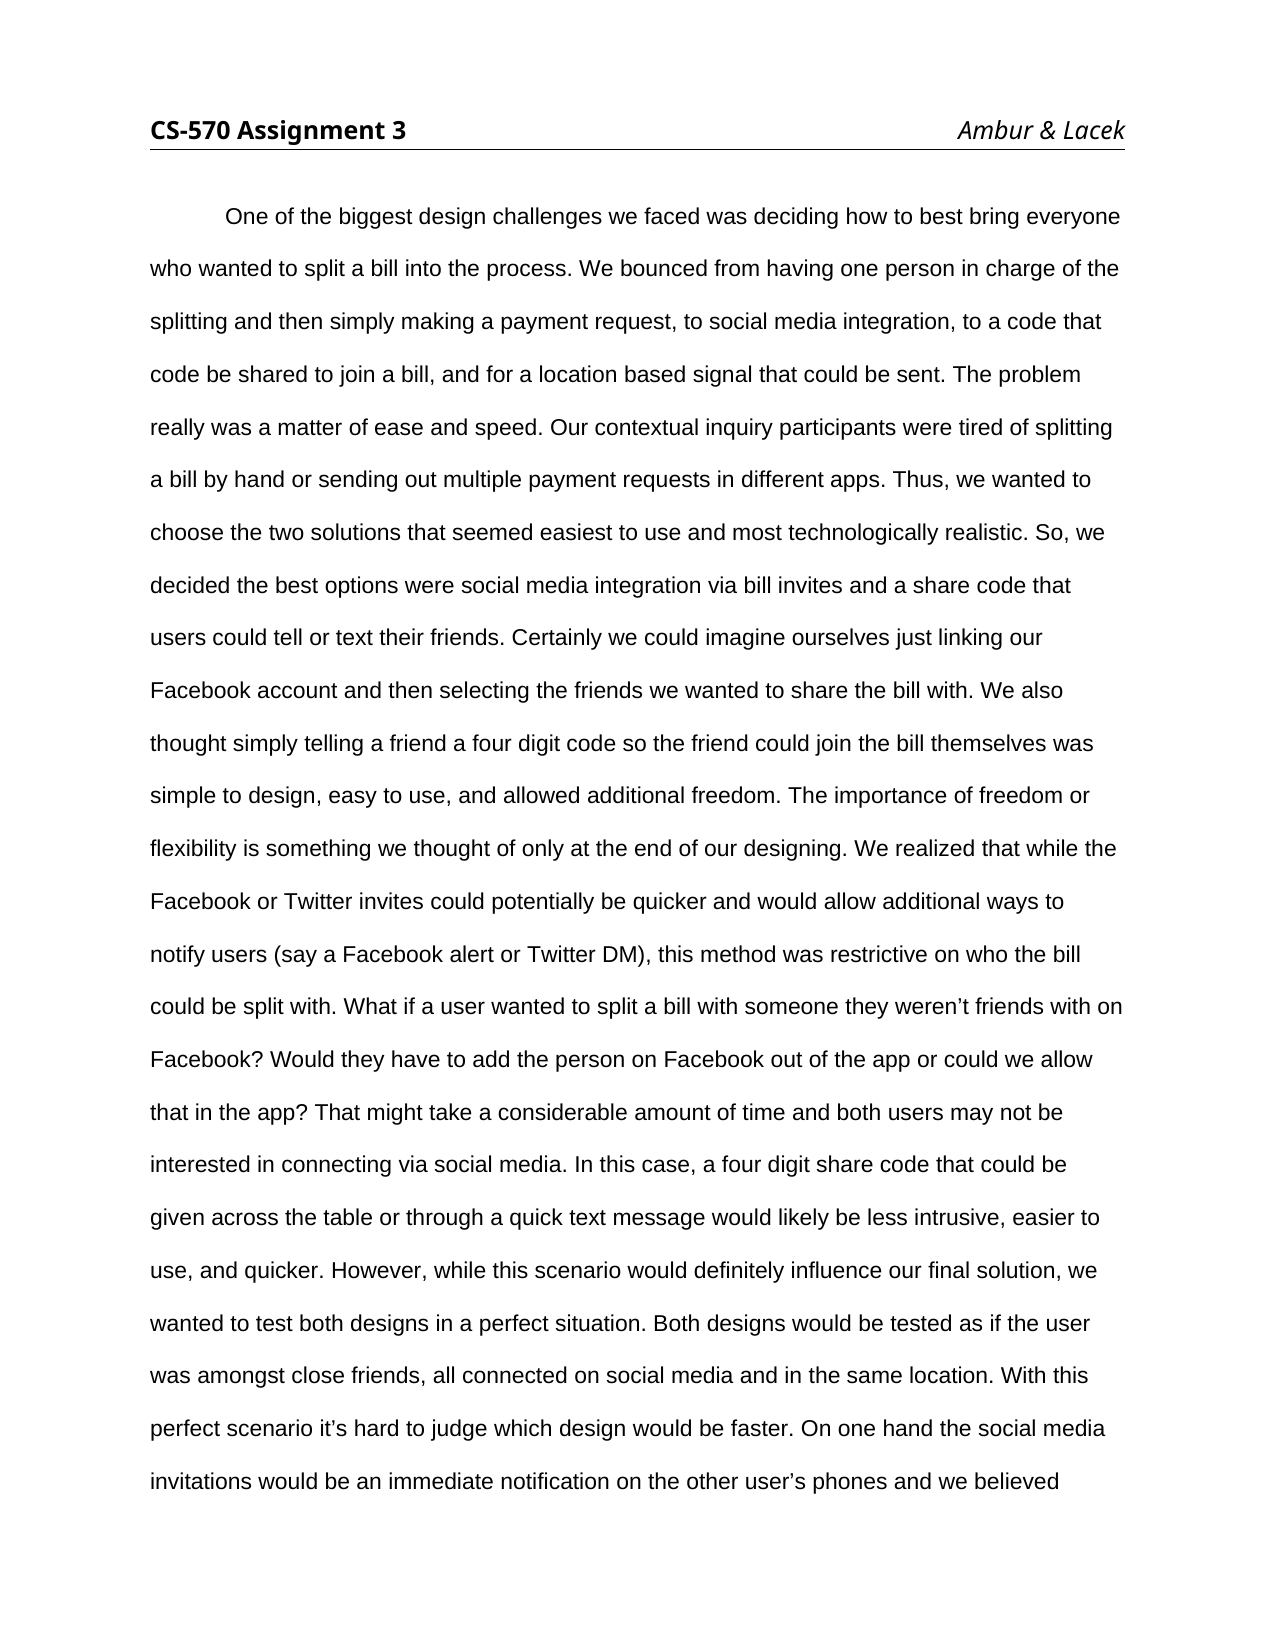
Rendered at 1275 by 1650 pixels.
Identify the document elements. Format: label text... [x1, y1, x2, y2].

text One of the biggest design challenges we faced was deciding how to best bring everyone who wanted to split a bill into the process. We bounced from having one person in charge of the splitting and then simply making a payment request, to social media integration, to a code that code be shared to join a bill, and for a location based signal that could be sent. The problem really was a matter of ease and speed. Our contextual inquiry participants were tired of splitting a bill by hand or sending out multiple payment requests in different apps. Thus, we wanted to choose the two solutions that seemed easiest to use and most technologically realistic. So, we decided the best options were social media integration via bill invites and a share code that users could tell or text their friends. Certainly we could imagine ourselves just linking our Facebook account and then selecting the friends we wanted to share the bill with. We also thought simply telling a friend a four digit code so the friend could join the bill themselves was simple to design, easy to use, and allowed additional freedom. The importance of freedom or flexibility is something we thought of only at the end of our designing. We realized that while the Facebook or Twitter invites could potentially be quicker and would allow additional ways to notify users (say a Facebook alert or Twitter DM), this method was restrictive on who the bill could be split with. What if a user wanted to split a bill with someone they weren’t friends with on Facebook? Would they have to add the person on Facebook out of the app or could we allow that in the app? That might take a considerable amount of time and both users may not be interested in connecting via social media. In this case, a four digit share code that could be given across the table or through a quick text message would likely be less intrusive, easier to use, and quicker. However, while this scenario would definitely influence our final solution, we wanted to test both designs in a perfect situation. Both designs would be tested as if the user was amongst close friends, all connected on social media and in the same location. With this perfect scenario it’s hard to judge which design would be faster. On one hand the social media invitations would be an immediate notification on the other user’s phones and we believed [150, 203, 1125, 1494]
